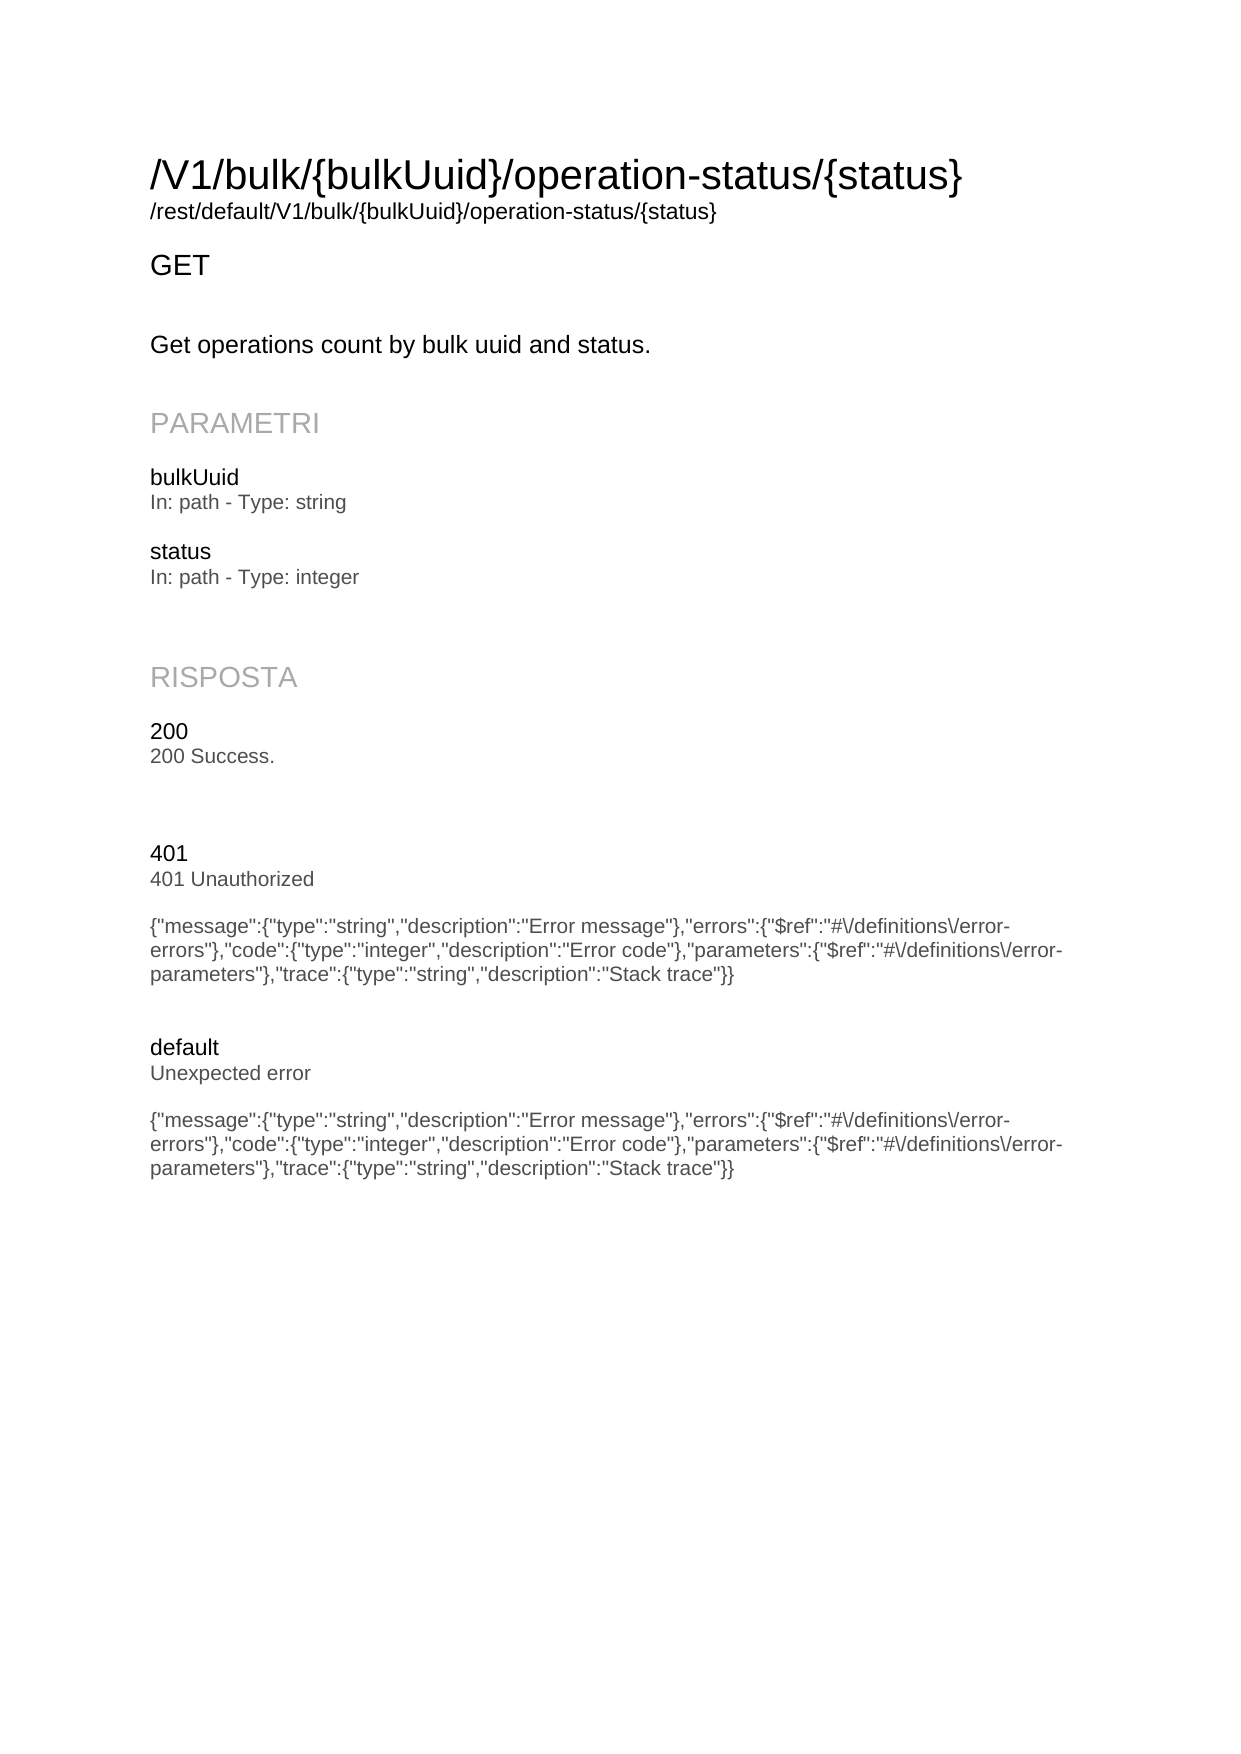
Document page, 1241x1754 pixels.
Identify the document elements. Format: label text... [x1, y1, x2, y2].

text status [150, 538, 1090, 564]
text 401 [150, 840, 1090, 866]
text {"message":{"type":"string","description":"Error message"},"errors":{"$ref":"#\/definitions\/error-errors"},"code":{"type":"integer","description":"Error code"},"parameters":{"$ref":"#\/definitions\/error-parameters"},"trace":{"type":"string","description":"Stack trace"}} [150, 914, 1090, 986]
text /rest/default/V1/bulk/{bulkUuid}/operation-status/{status} [150, 198, 1090, 224]
text bulkUuid [150, 464, 1090, 490]
text 200 [150, 718, 1090, 744]
text {"message":{"type":"string","description":"Error message"},"errors":{"$ref":"#\/definitions\/error-errors"},"code":{"type":"integer","description":"Error code"},"parameters":{"$ref":"#\/definitions\/error-parameters"},"trace":{"type":"string","description":"Stack trace"}} [150, 1108, 1090, 1180]
text 401 Unauthorized [150, 866, 1090, 890]
text In: path - Type: string [150, 490, 1090, 514]
text 200 Success. [150, 744, 1090, 768]
text PARAMETRI [150, 406, 1090, 440]
text Unexpected error [150, 1060, 1090, 1084]
text /V1/bulk/{bulkUuid}/operation-status/{status} [150, 150, 1090, 198]
text Get operations count by bulk uuid and status. [150, 330, 1090, 358]
text default [150, 1034, 1090, 1060]
text GET [150, 248, 1090, 282]
text In: path - Type: integer [150, 564, 1090, 588]
text RISPOSTA [150, 660, 1090, 694]
